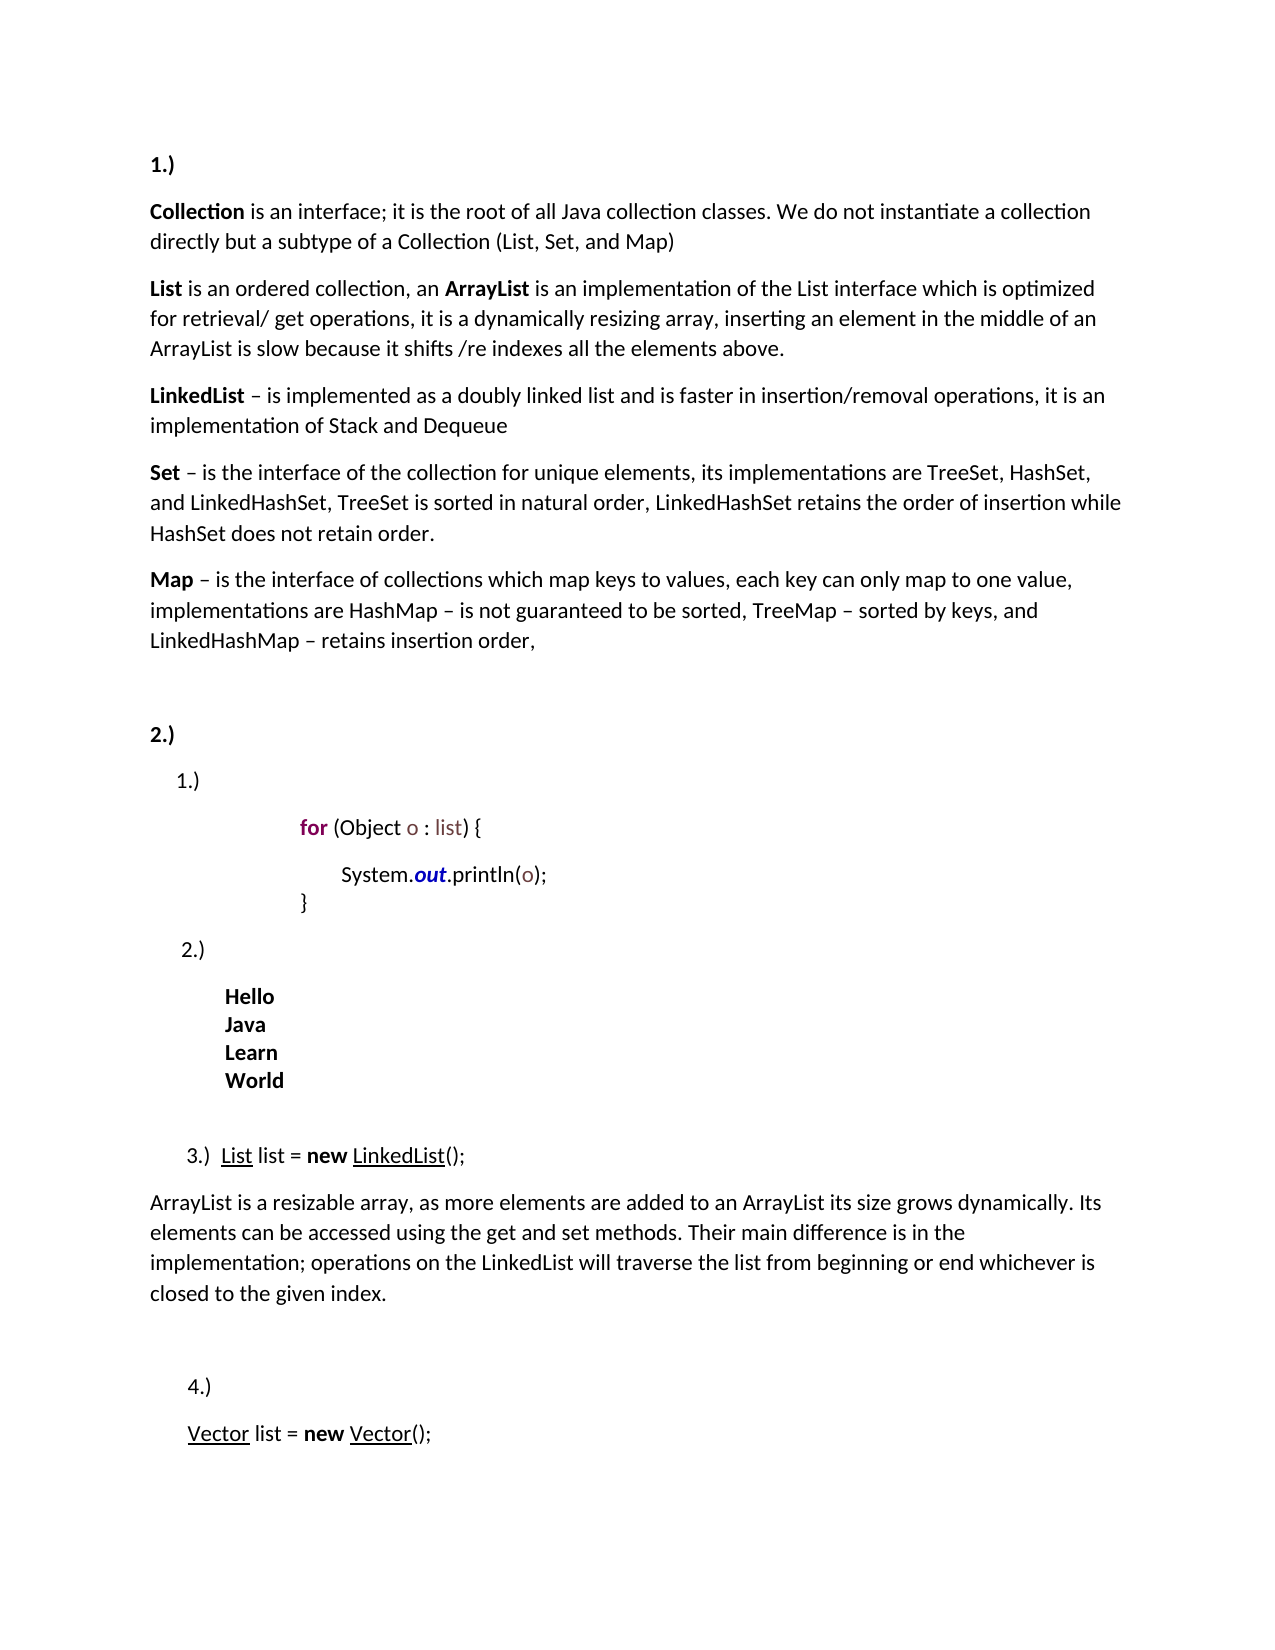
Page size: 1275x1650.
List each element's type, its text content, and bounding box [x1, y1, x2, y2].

text Map – is the interface of collections which map keys to values, each key can only map to one value, implementations are HashMap – is not guaranteed to be sorted, TreeMap – sorted by keys, and LinkedHashMap – retains insertion order, [150, 566, 1125, 654]
text World [150, 1066, 1125, 1094]
text List is an ordered collection, an ArrayList is an implementation of the List interface which is optimized for retrieval/ get operations, it is a dynamically resizing array, inserting an element in the middle of an ArrayList is slow because it shifts /re indexes all the elements above. [150, 274, 1125, 362]
text Set – is the interface of the collection for unique elements, its implementations are TreeSet, HashSet, and LinkedHashSet, TreeSet is sorted in natural order, LinkedHashSet retains the order of insertion while HashSet does not retain order. [150, 458, 1125, 547]
text Hello [150, 982, 1125, 1010]
text 2.) [150, 935, 1125, 963]
text ArrayList is a resizable array, as more elements are added to an ArrayList its size grows dynamically. Its elements can be accessed using the get and set methods. Their main difference is in the implementation; operations on the LinkedList will traverse the list from beginning or end whichever is closed to the given index. [150, 1188, 1125, 1307]
text } [150, 888, 1125, 916]
text 1.) [150, 767, 1125, 795]
text 2.) [150, 720, 1125, 748]
text Java [150, 1010, 1125, 1038]
text System.out.println(o); [150, 860, 1125, 888]
text Vector list = new Vector(); [187, 1419, 1125, 1447]
text Learn [150, 1038, 1125, 1066]
text 1.) [150, 150, 1125, 178]
text 3.) List list = new LinkedList(); [150, 1141, 1125, 1169]
text for (Object o : list) { [150, 813, 1125, 842]
text 4.) [150, 1372, 1125, 1400]
text Collection is an interface; it is the root of all Java collection classes. We do not instantiate a collection directly but a subtype of a Collection (List, Set, and Map) [150, 197, 1125, 255]
text LinkedList – is implemented as a doubly linked list and is faster in insertion/removal operations, it is an implementation of Stack and Dequeue [150, 381, 1125, 439]
